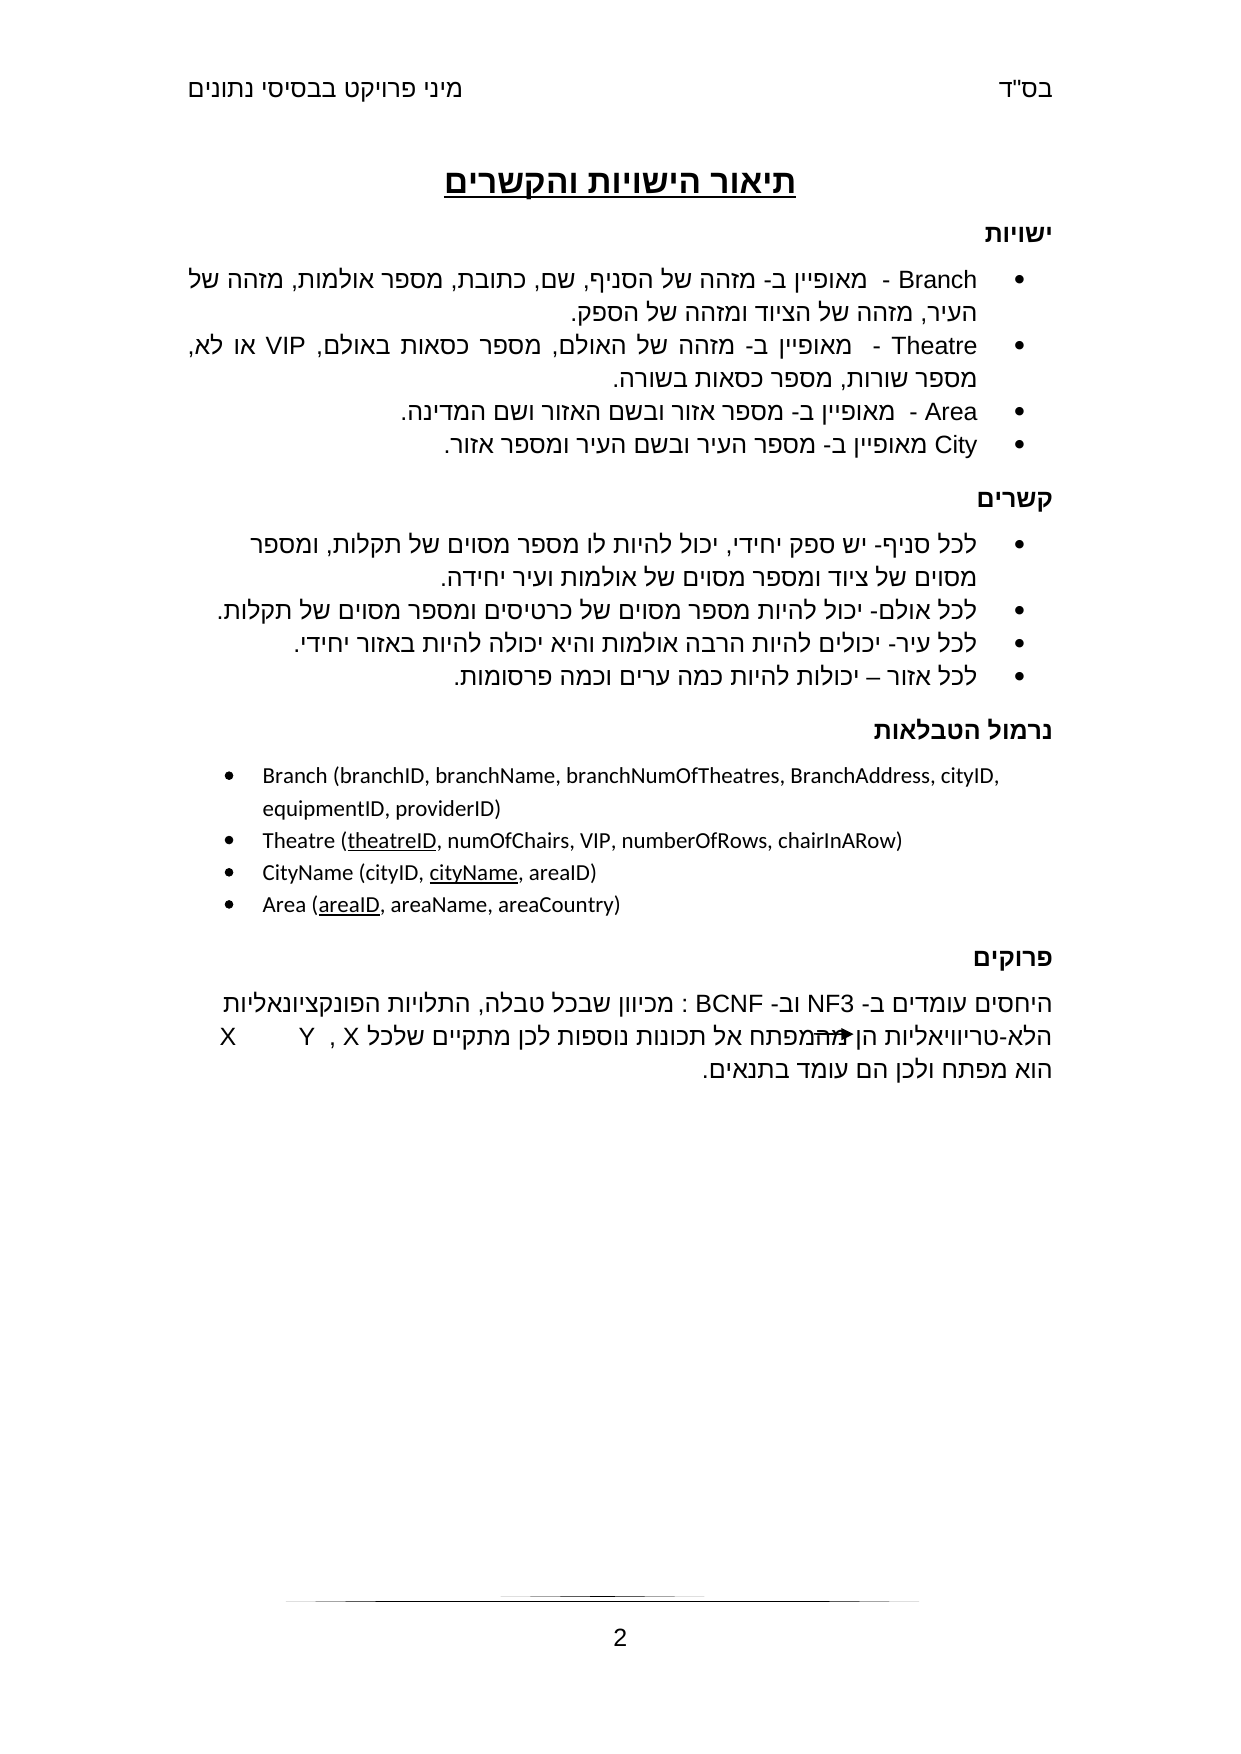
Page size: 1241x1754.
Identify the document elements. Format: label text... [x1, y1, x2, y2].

list Theatre (theatreID, numOfChairs, VIP, numberOfRows, chairInARow) [225, 826, 1053, 854]
list Area - מאופיין ב- מספר אזור ובשם האזור ושם המדינה. [187, 397, 1015, 426]
subtitle ישויות [187, 219, 1053, 248]
subtitle קשרים [187, 484, 1053, 513]
list City מאופיין ב- מספר העיר ובשם העיר ומספר אזור. [187, 430, 1015, 459]
list Area (areaID, areaName, areaCountry) [225, 890, 1053, 918]
text היחסים עומדים ב- NF3 וב- BCNF : מכיוון שבכל טבלה, התלויות הפונקציונאליות הלא-טריוויאליות הן מהמפתח אל תכונות נוספות לכן מתקיים שלכל X Y , X הוא מפתח ולכן הם עומד בתנאים. [187, 989, 1053, 1083]
list לכל אולם- יכול להיות מספר מסוים של כרטיסים ומספר מסוים של תקלות. [187, 596, 1015, 624]
subtitle פרוקים [187, 943, 1053, 972]
list לכל סניף- יש ספק יחידי, יכול להיות לו מספר מסוים של תקלות, ומספר מסוים של ציוד ומספר מסוים של אולמות ועיר יחידה. [187, 529, 1015, 591]
list לכל אזור – יכולות להיות כמה ערים וכמה פרסומות. [187, 662, 1015, 691]
list Branch - מאופיין ב- מזהה של הסניף, שם, כתובת, מספר אולמות, מזהה של העיר, מזהה של הציוד ומזהה של הספק. [187, 265, 1015, 327]
subtitle תיאור הישויות והקשרים [187, 162, 1053, 201]
list Branch (branchID, branchName, branchNumOfTheatres, BranchAddress, cityID, equipmentID, providerID) [225, 761, 1053, 822]
list Theatre - מאופיין ב- מזהה של האולם, מספר כסאות באולם, VIP או לא, מספר שורות, מספר כסאות בשורה. [187, 331, 1015, 393]
list CityName (cityID, cityName, areaID) [225, 858, 1053, 886]
subtitle נרמול הטבלאות [187, 716, 1053, 745]
list לכל עיר- יכולים להיות הרבה אולמות והיא יכולה להיות באזור יחידי. [187, 629, 1015, 658]
